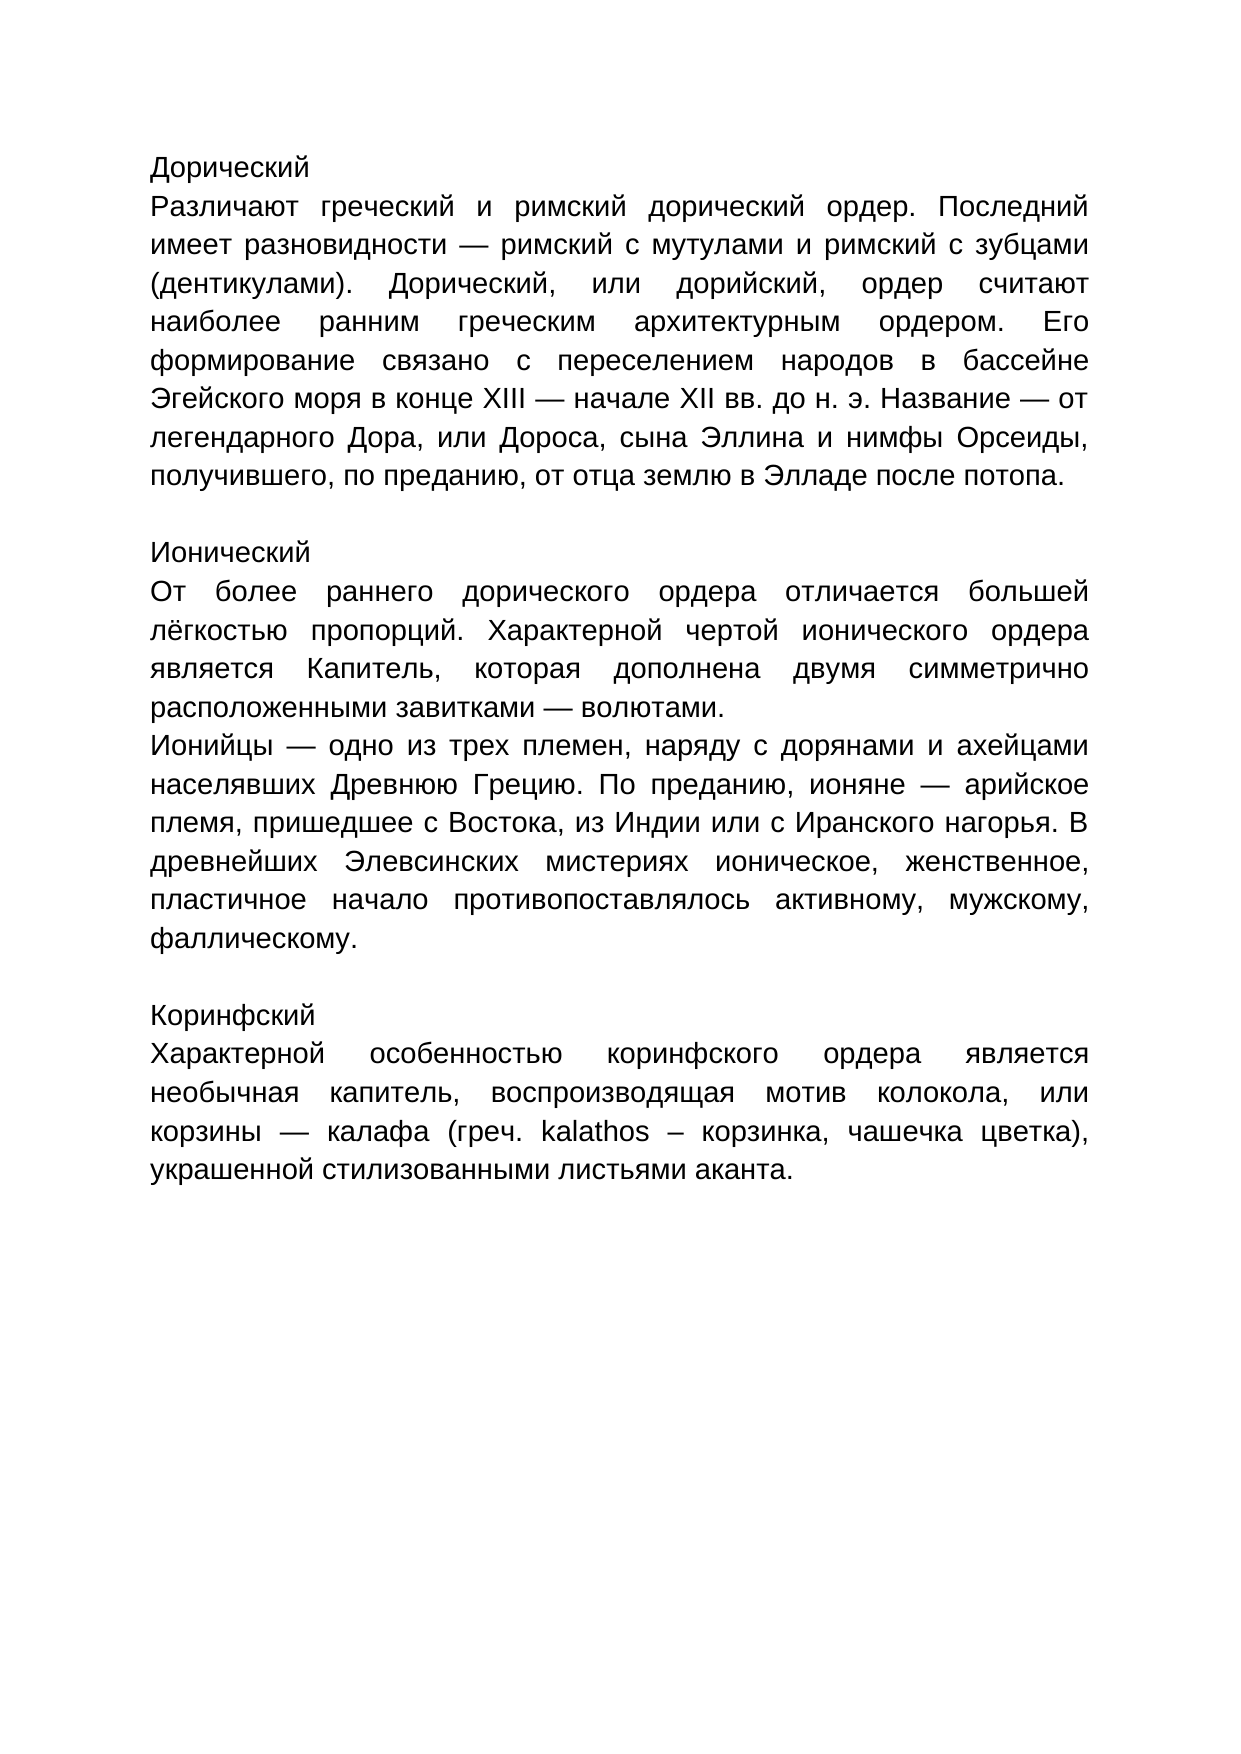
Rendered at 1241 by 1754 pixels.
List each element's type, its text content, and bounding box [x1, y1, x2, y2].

text Дорический [150, 150, 1090, 183]
text Ионийцы — одно из трех племен, наряду с дорянами и ахейцами населявших Древнюю Грецию. По преданию, ионяне — арийское племя, пришедшее с Востока, из Индии или с Иранского нагорья. В древнейших Элевсинских мистериях ионическое, женственное, пластичное начало противопоставлялось активному, мужскому, фаллическому. [150, 728, 1090, 954]
text От более раннего дорического ордера отличается большей лёгкостью пропорций. Характерной чертой ионического ордера является Капитель, которая дополнена двумя симметрично расположенными завитками — волютами. [150, 574, 1090, 723]
text Характерной особенностью коринфского ордера является необычная капитель, воспроизводящая мотив колокола, или корзины — калафа (греч. kalathos – корзинка, чашечка цветка), украшенной стилизованными листьями аканта. [150, 1036, 1090, 1186]
text Различают греческий и римский дорический ордер. Последний имеет разновидности — римский с мутулами и римский с зубцами (дентикулами). Дорический, или дорийский, ордер считают наиболее ранним греческим архитектурным ордером. Его формирование связано с переселением народов в бассейне Эгейского моря в конце XIII — начале XII вв. до н. э. Название — от легендарного Дора, или Дороса, сына Эллина и нимфы Орсеиды, получившего, по преданию, от отца землю в Элладе после потопа. [150, 188, 1090, 492]
text Коринфский [150, 998, 1090, 1031]
text Ионический [150, 535, 1090, 569]
